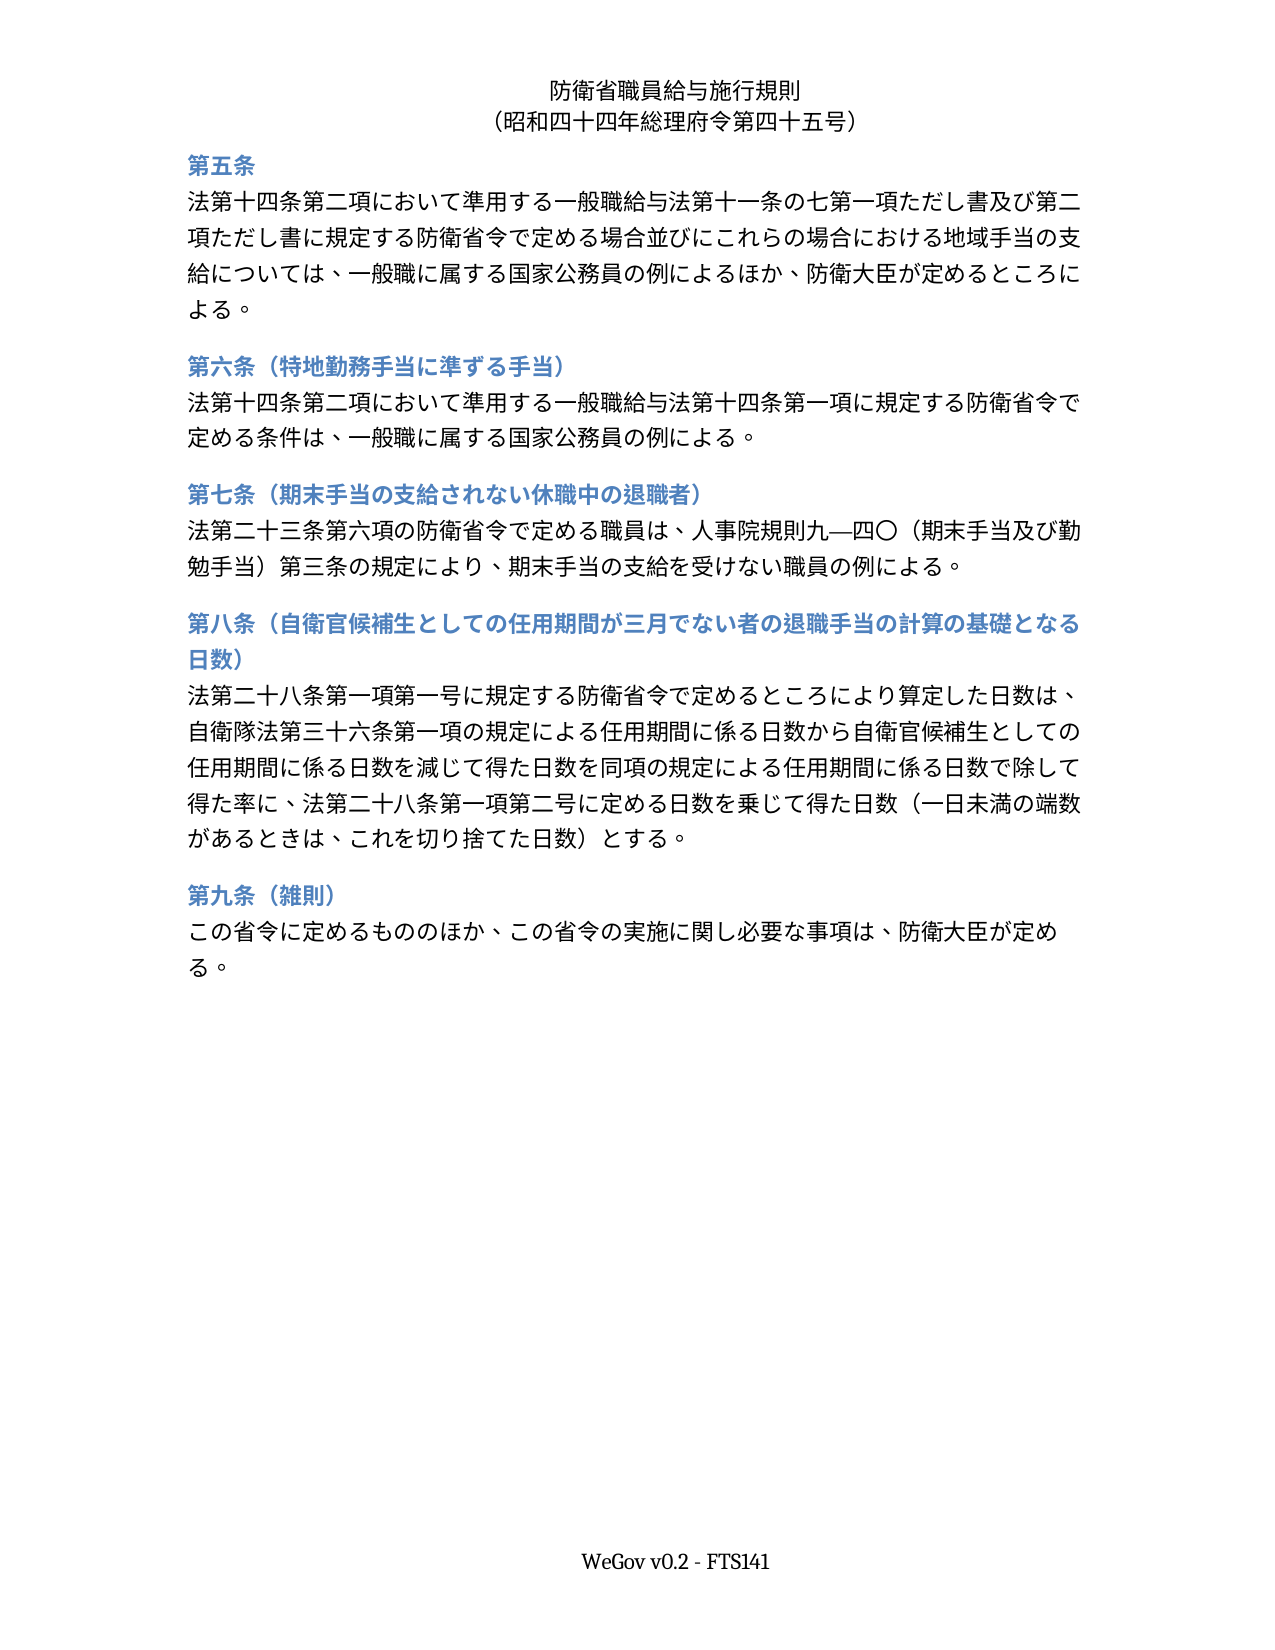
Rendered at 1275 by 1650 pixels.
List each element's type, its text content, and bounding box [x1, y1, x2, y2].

subtitle 第八条（自衛官候補生としての任用期間が三月でない者の退職手当の計算の基礎となる日数） [187, 608, 1087, 675]
subtitle 第九条（雑則） [187, 880, 1087, 911]
text 法第十四条第二項において準用する一般職給与法第十四条第一項に規定する防衛省令で定める条件は、一般職に属する国家公務員の例による。 [187, 386, 1087, 454]
text 法第二十三条第六項の防衛省令で定める職員は、人事院規則九―四〇（期末手当及び勤勉手当）第三条の規定により、期末手当の支給を受けない職員の例による。 [187, 515, 1087, 582]
text この省令に定めるもののほか、この省令の実施に関し必要な事項は、防衛大臣が定める。 [187, 916, 1087, 983]
text 法第二十八条第一項第一号に規定する防衛省令で定めるところにより算定した日数は、自衛隊法第三十六条第一項の規定による任用期間に係る日数から自衛官候補生としての任用期間に係る日数を減じて得た日数を同項の規定による任用期間に係る日数で除して得た率に、法第二十八条第一項第二号に定める日数を乗じて得た日数（一日未満の端数があるときは、これを切り捨てた日数）とする。 [187, 680, 1087, 855]
subtitle 第七条（期末手当の支給されない休職中の退職者） [187, 479, 1087, 510]
subtitle 第五条 [187, 150, 1087, 181]
text 法第十四条第二項において準用する一般職給与法第十一条の七第一項ただし書及び第二項ただし書に規定する防衛省令で定める場合並びにこれらの場合における地域手当の支給については、一般職に属する国家公務員の例によるほか、防衛大臣が定めるところによる。 [187, 186, 1087, 325]
subtitle 第六条（特地勤務手当に準ずる手当） [187, 351, 1087, 382]
